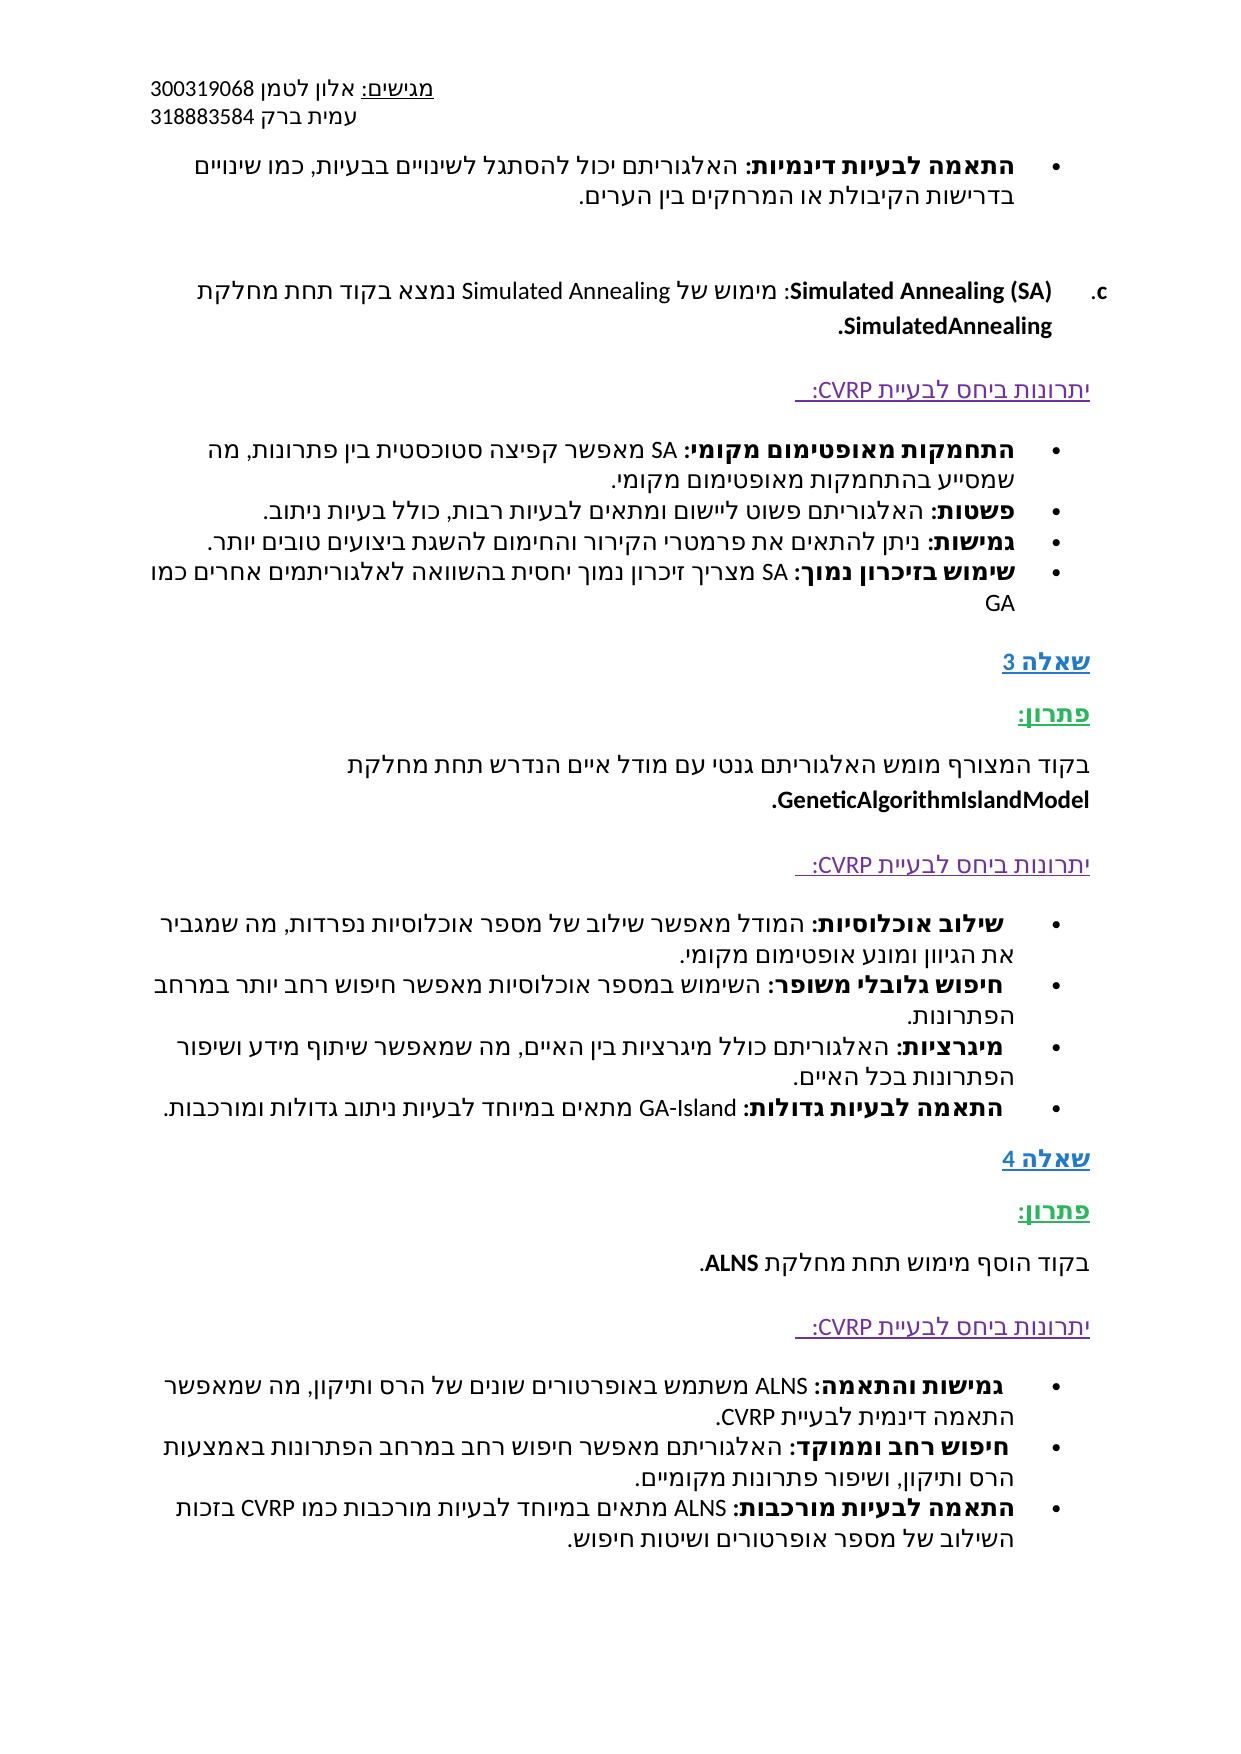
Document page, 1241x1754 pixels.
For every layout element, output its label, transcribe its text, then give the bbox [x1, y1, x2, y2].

list שימוש בזיכרון נמוך: SA מצריך זיכרון נמוך יחסית בהשוואה לאלגוריתמים אחרים כמו GA [150, 556, 1053, 617]
list שילוב אוכלוסיות: המודל מאפשר שילוב של מספר אוכלוסיות נפרדות, מה שמגביר את הגיוון ומונע אופטימום מקומי. [150, 908, 1053, 969]
text יתרונות ביחס לבעיית CVRP: [150, 849, 1090, 879]
text בקוד הוסף מימוש תחת מחלקת ALNS. [150, 1247, 1090, 1277]
list פשטות: האלגוריתם פשוט ליישום ומתאים לבעיות רבות, כולל בעיות ניתוב. [150, 495, 1053, 526]
text יתרונות ביחס לבעיית CVRP: [150, 1311, 1090, 1341]
list התאמה לבעיות דינמיות: האלגוריתם יכול להסתגל לשינויים בבעיות, כמו שינויים בדרישות הקיבולת או המרחקים בין הערים. [150, 150, 1053, 211]
list גמישות והתאמה: ALNS משתמש באופרטורים שונים של הרס ותיקון, מה שמאפשר התאמה דינמית לבעיית CVRP. [150, 1371, 1053, 1432]
list Simulated Annealing (SA): מימוש של Simulated Annealing נמצא בקוד תחת מחלקת SimulatedAnnealing. [150, 275, 1090, 341]
text פתרון: [150, 1195, 1090, 1226]
list התאמה לבעיות גדולות: GA-Island מתאים במיוחד לבעיות ניתוב גדולות ומורכבות. [150, 1092, 1053, 1122]
text שאלה 4 [150, 1143, 1090, 1174]
list חיפוש גלובלי משופר: השימוש במספר אוכלוסיות מאפשר חיפוש רחב יותר במרחב הפתרונות. [150, 969, 1053, 1031]
text יתרונות ביחס לבעיית CVRP: [150, 374, 1090, 405]
list מיגרציות: האלגוריתם כולל מיגרציות בין האיים, מה שמאפשר שיתוף מידע ושיפור הפתרונות בכל האיים. [150, 1031, 1053, 1092]
text שאלה 3 [150, 646, 1090, 677]
text פתרון: [150, 698, 1090, 728]
text בקוד המצורף מומש האלגוריתם גנטי עם מודל איים הנדרש תחת מחלקת GeneticAlgorithmIslandModel. [150, 750, 1090, 815]
list התאמה לבעיות מורכבות: ALNS מתאים במיוחד לבעיות מורכבות כמו CVRP בזכות השילוב של מספר אופרטורים ושיטות חיפוש. [150, 1493, 1053, 1554]
list גמישות: ניתן להתאים את פרמטרי הקירור והחימום להשגת ביצועים טובים יותר. [150, 526, 1053, 556]
list חיפוש רחב וממוקד: האלגוריתם מאפשר חיפוש רחב במרחב הפתרונות באמצעות הרס ותיקון, ושיפור פתרונות מקומיים. [150, 1432, 1053, 1493]
list התחמקות מאופטימום מקומי: SA מאפשר קפיצה סטוכסטית בין פתרונות, מה שמסייע בהתחמקות מאופטימום מקומי. [150, 434, 1053, 495]
